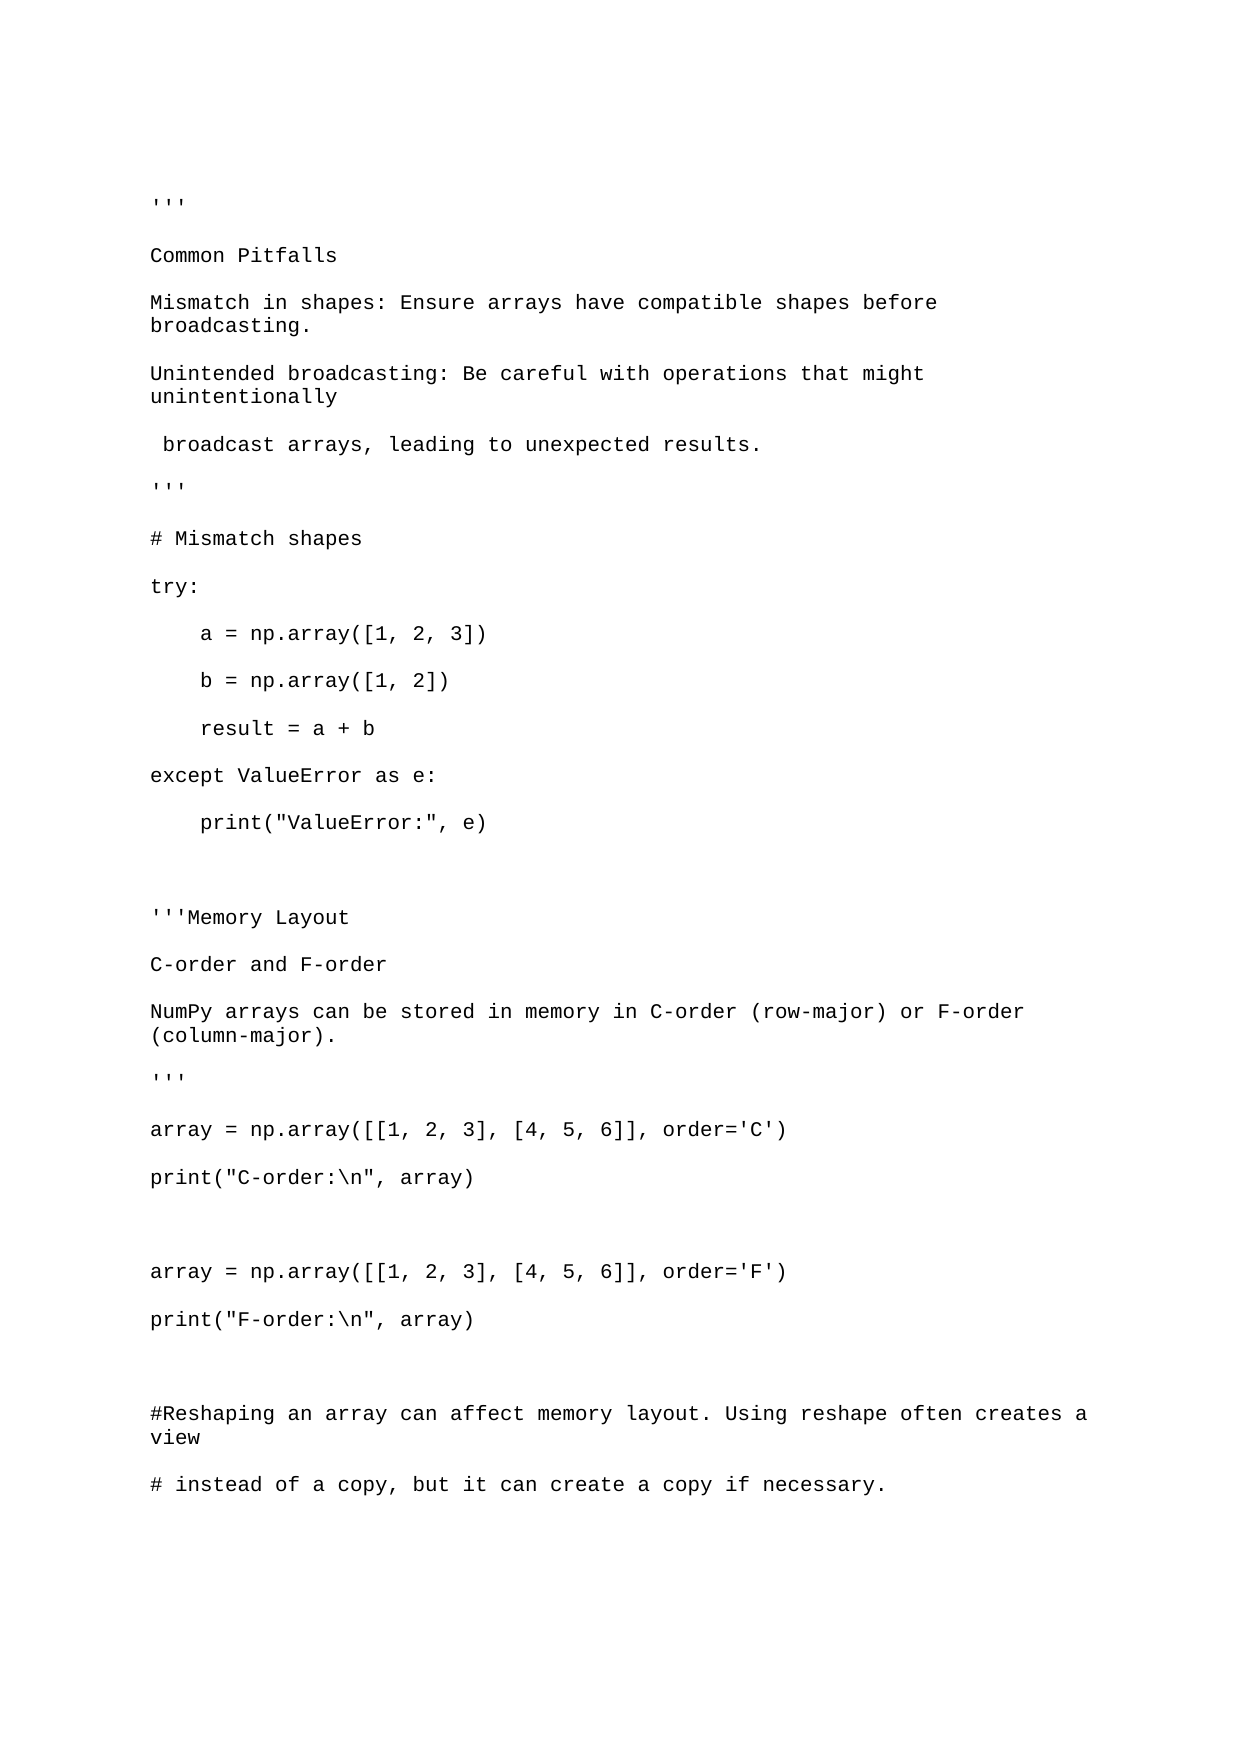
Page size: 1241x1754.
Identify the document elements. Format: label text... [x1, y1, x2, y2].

text #Reshaping an array can affect memory layout. Using reshape often creates a view [150, 1403, 1090, 1474]
text C-order and F-order [150, 954, 1090, 1001]
text # Mismatch shapes [150, 528, 1090, 576]
text ''' [150, 1072, 1090, 1119]
text try: [150, 576, 1090, 623]
text # instead of a copy, but it can create a copy if necessary. [150, 1474, 1090, 1521]
text except ValueError as e: [150, 765, 1090, 812]
text print("F-order:\n", array) [150, 1309, 1090, 1356]
text Common Pitfalls [150, 244, 1090, 292]
text result = a + b [150, 717, 1090, 765]
text array = np.array([[1, 2, 3], [4, 5, 6]], order='F') [150, 1261, 1090, 1309]
text Unintended broadcasting: Be careful with operations that might unintentionally [150, 363, 1090, 434]
text Mismatch in shapes: Ensure arrays have compatible shapes before broadcasting. [150, 292, 1090, 363]
text print("C-order:\n", array) [150, 1167, 1090, 1214]
text '''Memory Layout [150, 907, 1090, 954]
text ''' [150, 481, 1090, 528]
text broadcast arrays, leading to unexpected results. [150, 434, 1090, 481]
text array = np.array([[1, 2, 3], [4, 5, 6]], order='C') [150, 1119, 1090, 1167]
text b = np.array([1, 2]) [150, 670, 1090, 717]
text ''' [150, 197, 1090, 244]
text NumPy arrays can be stored in memory in C-order (row-major) or F-order (column-major). [150, 1001, 1090, 1072]
text print("ValueError:", e) [150, 812, 1090, 859]
text a = np.array([1, 2, 3]) [150, 623, 1090, 670]
